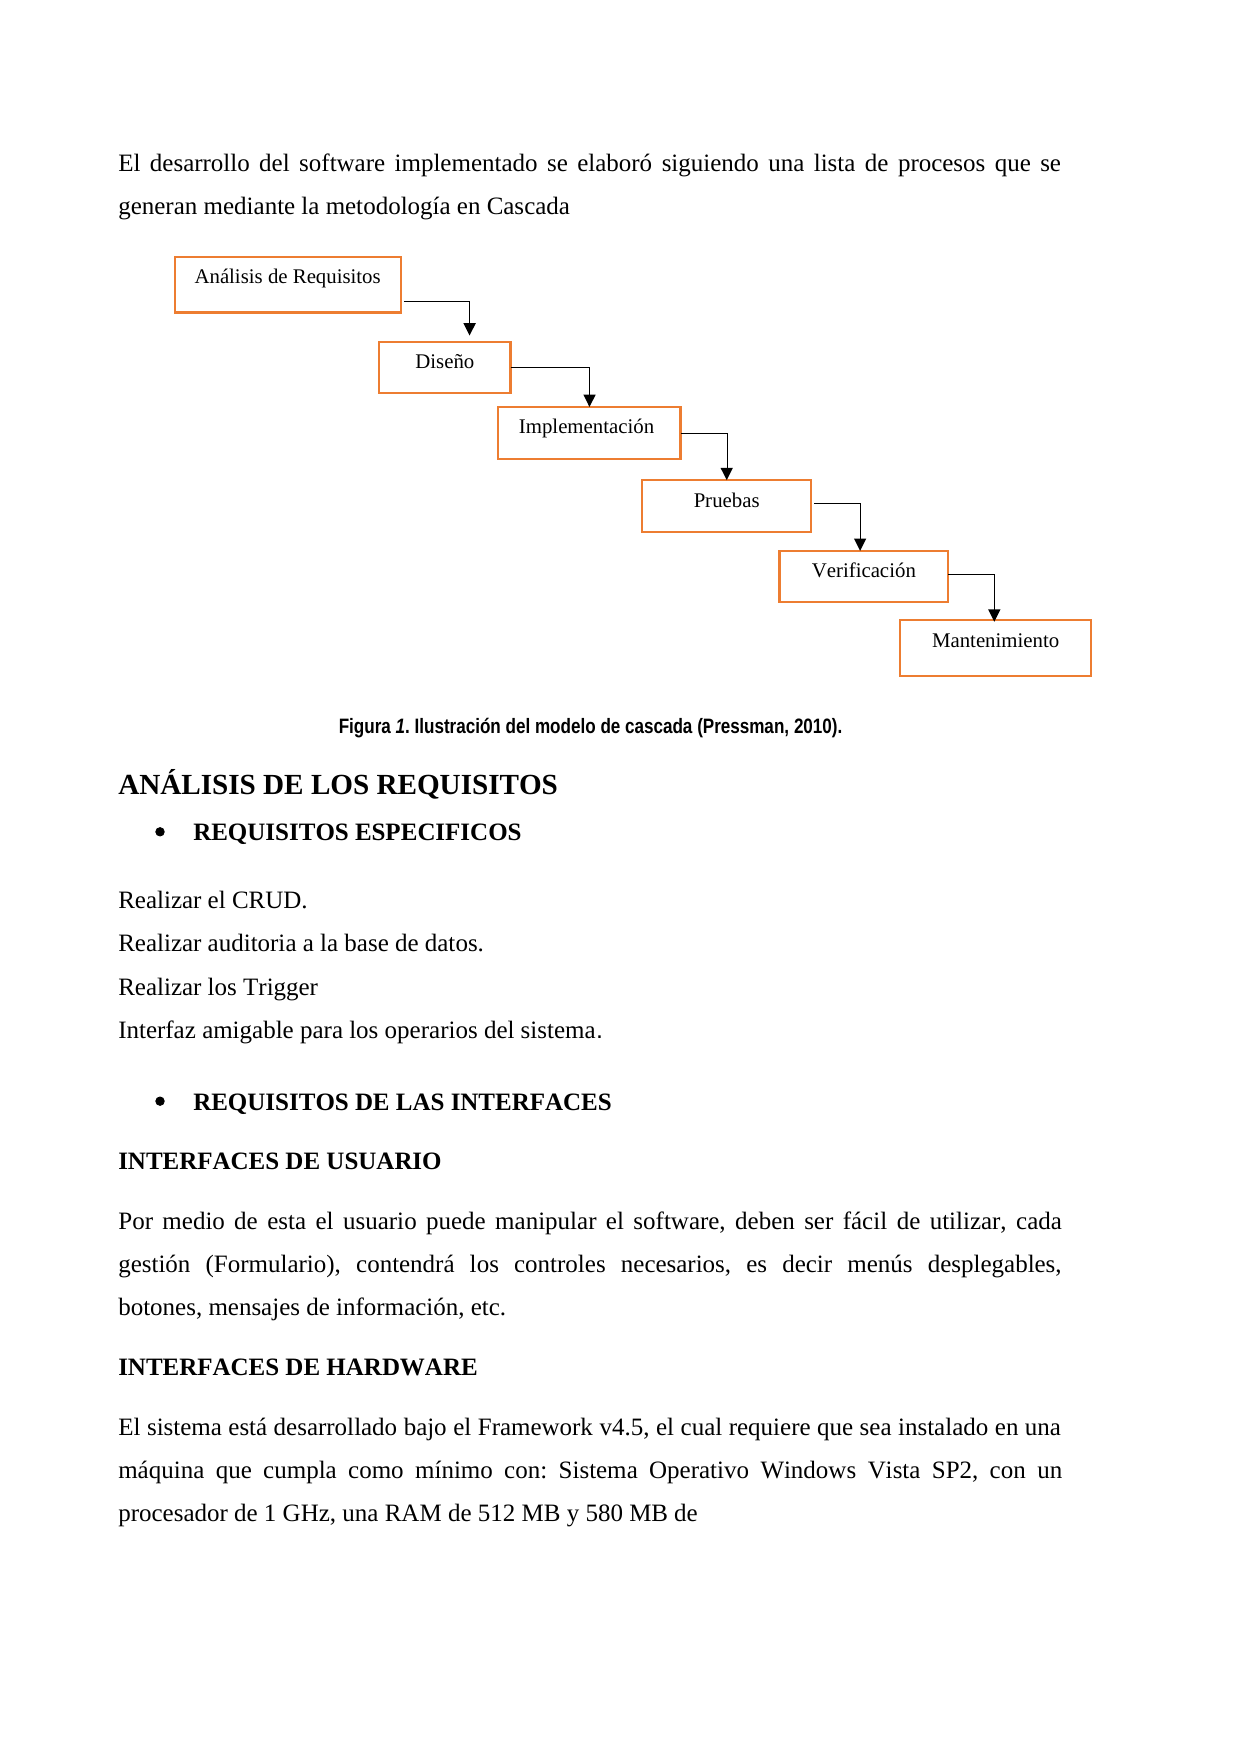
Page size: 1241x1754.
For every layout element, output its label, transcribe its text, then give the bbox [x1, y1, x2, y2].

text Realizar los Trigger [118, 972, 1063, 1000]
list REQUISITOS ESPECIFICOS [156, 817, 1063, 846]
text Realizar el CRUD. [118, 885, 1063, 914]
subtitle ANÁLISIS DE LOS REQUISITOS [118, 767, 1063, 800]
text INTERFACES DE USUARIO [118, 1146, 1063, 1175]
text Interfaz amigable para los operarios del sistema. [118, 1015, 1063, 1043]
text INTERFACES DE HARDWARE [118, 1352, 1063, 1381]
list REQUISITOS DE LAS INTERFACES [156, 1087, 1063, 1115]
text Realizar auditoria a la base de datos. [118, 928, 1063, 957]
text El sistema está desarrollado bajo el Framework v4.5, el cual requiere que sea instalado en una máquina que cumpla como mínimo con: Sistema Operativo Windows Vista SP2, con un procesador de 1 GHz, una RAM de 512 MB y 580 MB de [118, 1412, 1063, 1527]
text El desarrollo del software implementado se elaboró siguiendo una lista de procesos que se generan mediante la metodología en Cascada [118, 148, 1063, 219]
text Por medio de esta el usuario puede manipular el software, deben ser fácil de utilizar, cada gestión (Formulario), contendrá los controles necesarios, es decir menús desplegables, botones, mensajes de información, etc. [118, 1206, 1063, 1321]
text Figura 1. Ilustración del modelo de cascada (Pressman, 2010). [118, 259, 1063, 738]
